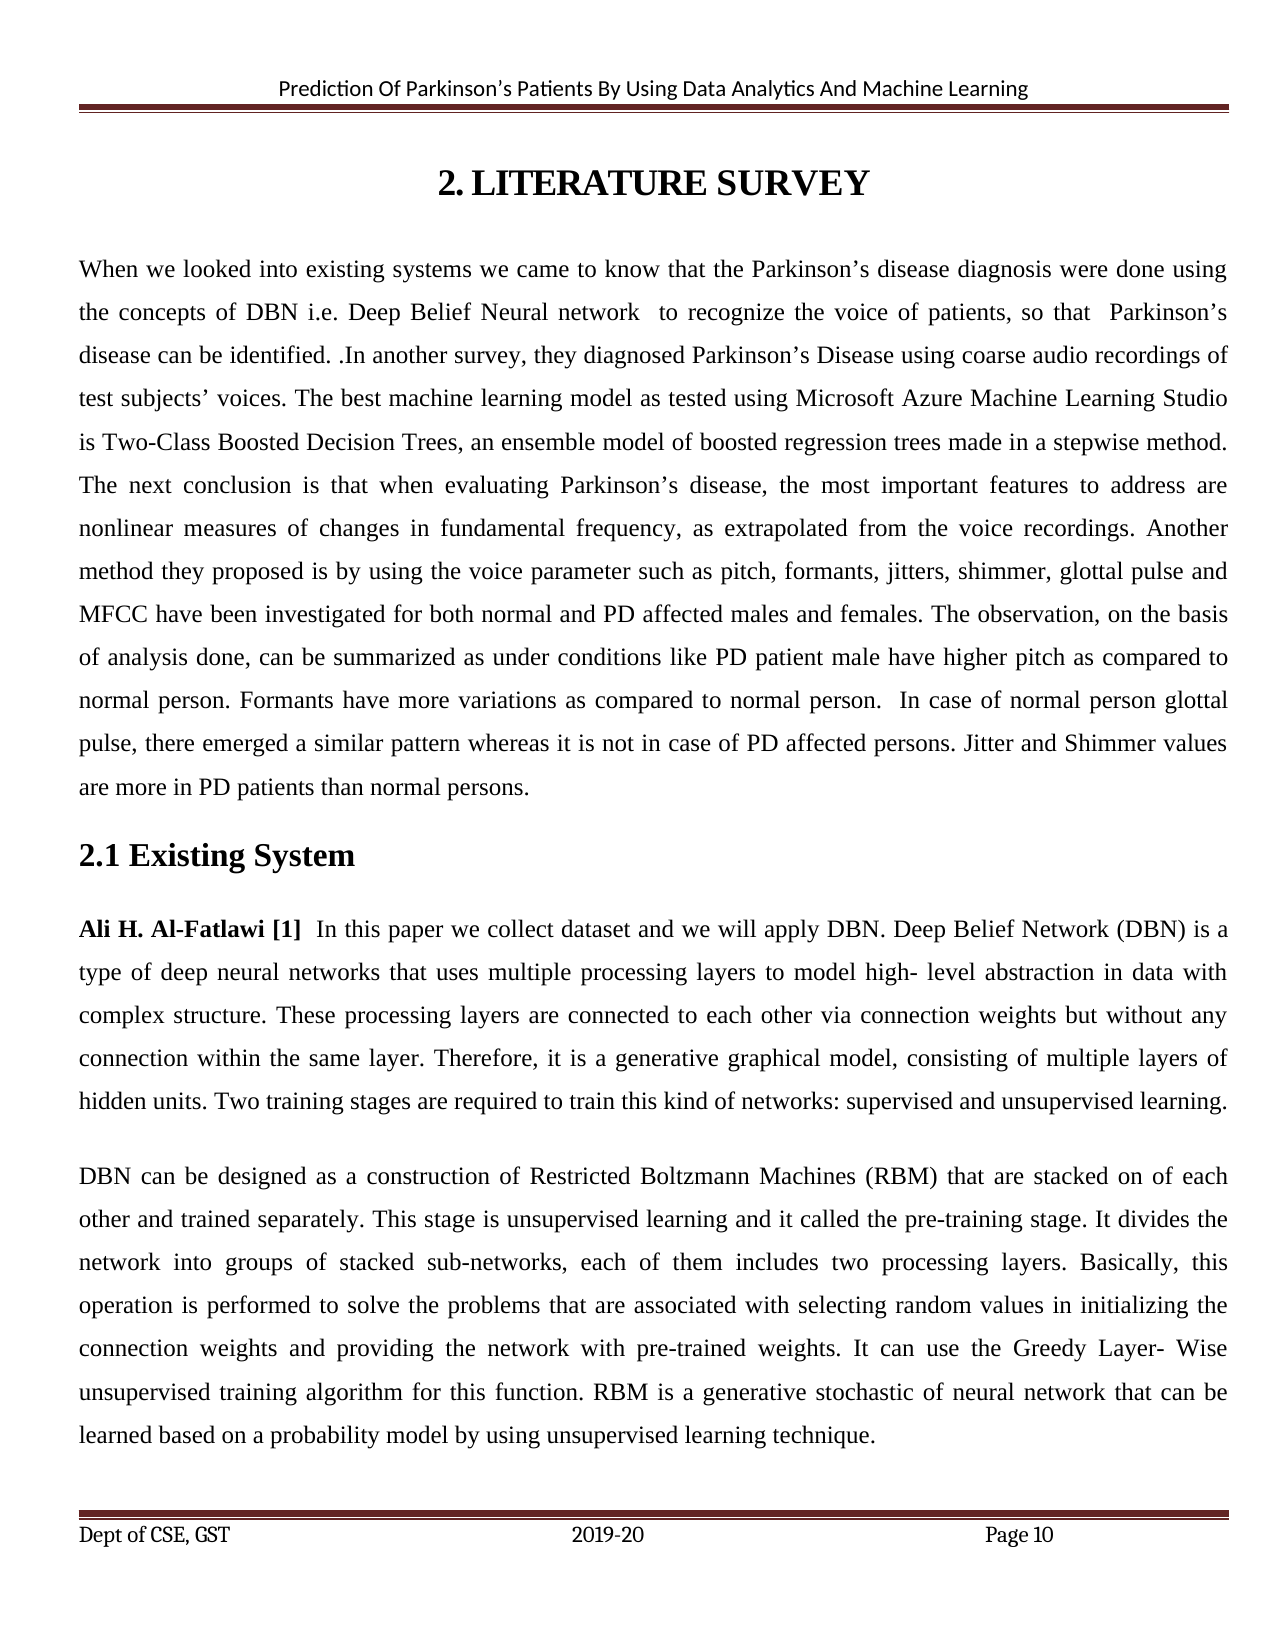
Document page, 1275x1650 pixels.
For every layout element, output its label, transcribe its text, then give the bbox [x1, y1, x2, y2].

text 2.1 Existing System [78, 836, 1229, 874]
text When we looked into existing systems we came to know that the Parkinson’s disease diagnosis were done using the concepts of DBN i.e. Deep Belief Neural network to recognize the voice of patients, so that Parkinson’s disease can be identified. .In another survey, they diagnosed Parkinson’s Disease using coarse audio recordings of test subjects’ voices. The best machine learning model as tested using Microsoft Azure Machine Learning Studio is Two-Class Boosted Decision Trees, an ensemble model of boosted regression trees made in a stepwise method. The next conclusion is that when evaluating Parkinson’s disease, the most important features to address are nonlinear measures of changes in fundamental frequency, as extrapolated from the voice recordings. Another method they proposed is by using the voice parameter such as pitch, formants, jitters, shimmer, glottal pulse and MFCC have been investigated for both normal and PD affected males and females. The observation, on the basis of analysis done, can be summarized as under conditions like PD patient male have higher pitch as compared to normal person. Formants have more variations as compared to normal person. In case of normal person glottal pulse, there emerged a similar pattern whereas it is not in case of PD affected persons. Jitter and Shimmer values are more in PD patients than normal persons. [78, 254, 1229, 800]
text Ali H. Al-Fatlawi [1] In this paper we collect dataset and we will apply DBN. Deep Belief Network (DBN) is a type of deep neural networks that uses multiple processing layers to model high- level abstraction in data with complex structure. These processing layers are connected to each other via connection weights but without any connection within the same layer. Therefore, it is a generative graphical model, consisting of multiple layers of hidden units. Two training stages are required to train this kind of networks: supervised and unsupervised learning. [78, 914, 1229, 1115]
text DBN can be designed as a construction of Restricted Boltzmann Machines (RBM) that are stacked on of each other and trained separately. This stage is unsupervised learning and it called the pre-training stage. It divides the network into groups of stacked sub-networks, each of them includes two processing layers. Basically, this operation is performed to solve the problems that are associated with selecting random values in initializing the connection weights and providing the network with pre-trained weights. It can use the Greedy Layer- Wise unsupervised training algorithm for this function. RBM is a generative stochastic of neural network that can be learned based on a probability model by using unsupervised learning technique. [78, 1161, 1229, 1448]
text 2. LITERATURE SURVEY [78, 160, 1229, 203]
